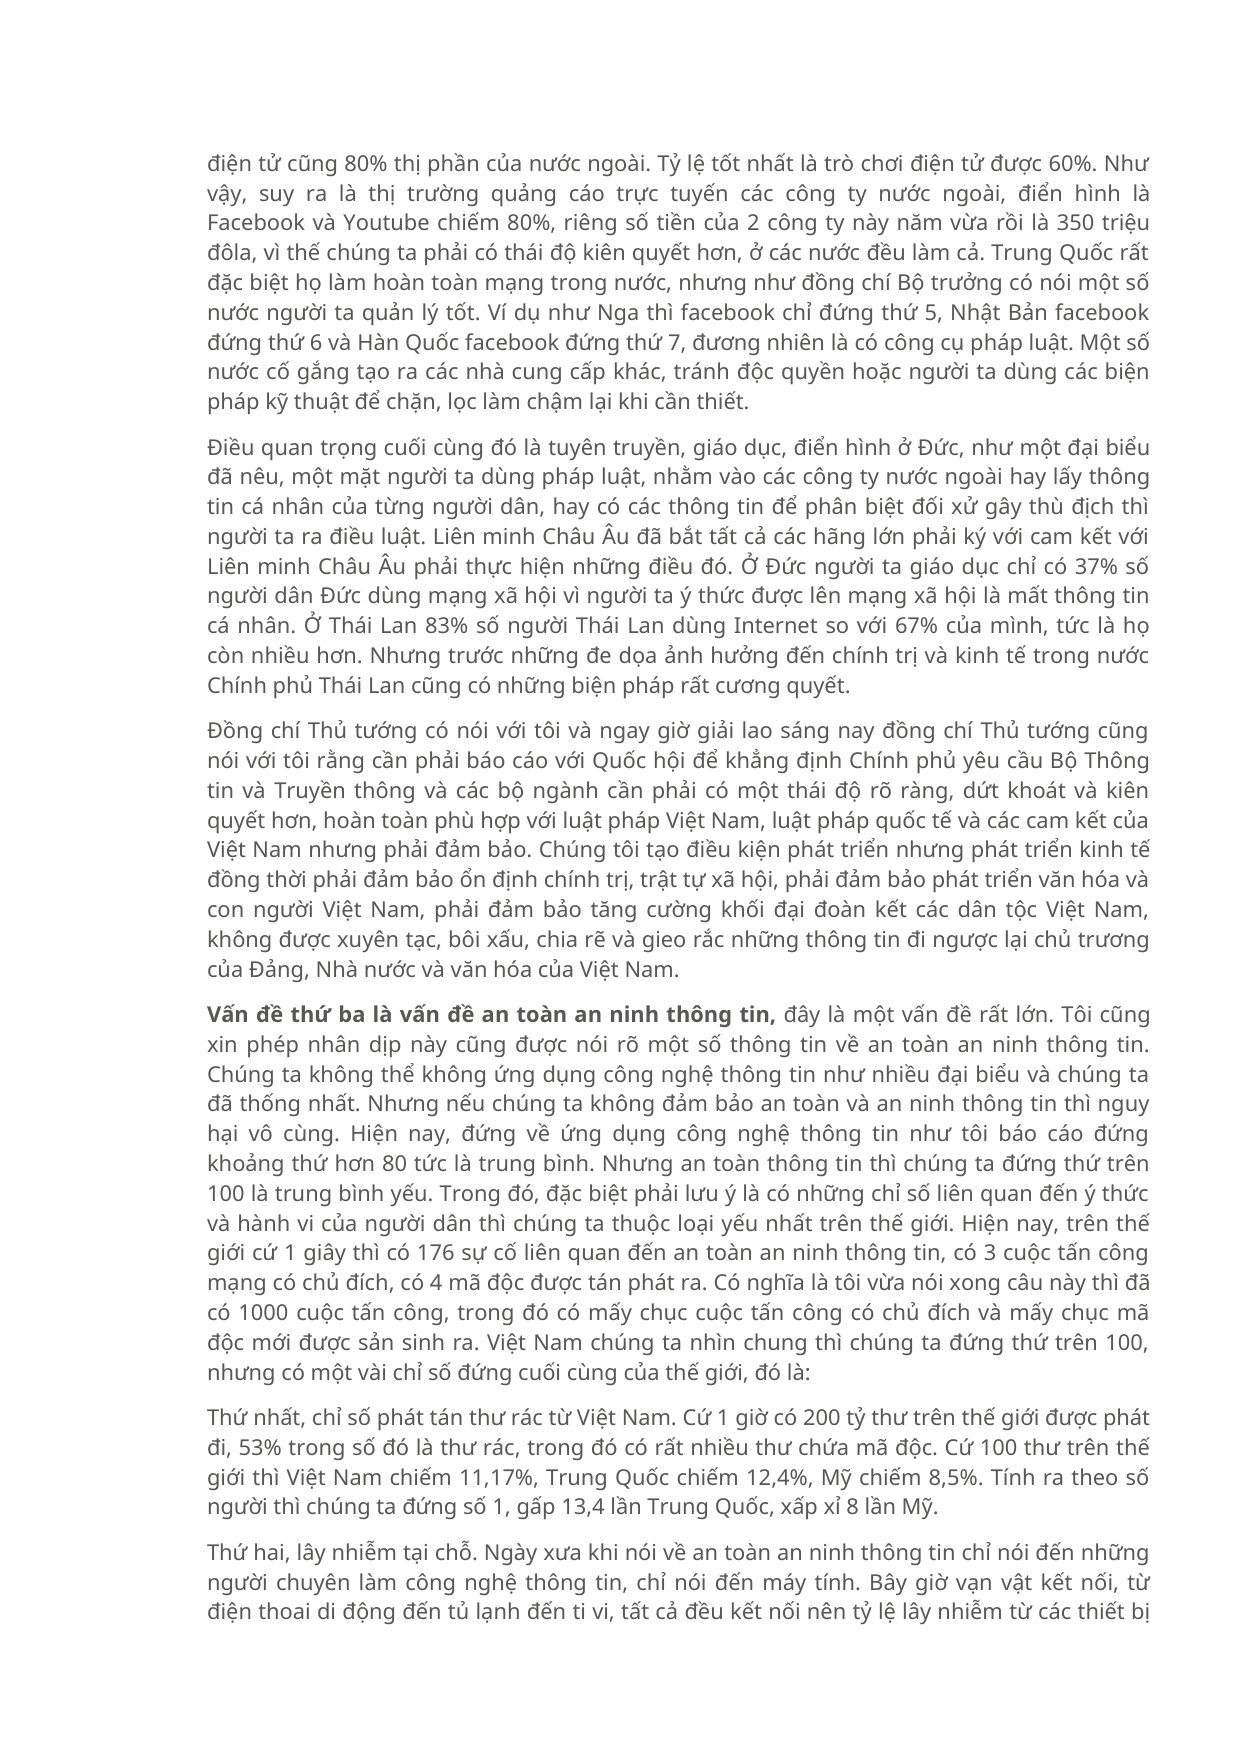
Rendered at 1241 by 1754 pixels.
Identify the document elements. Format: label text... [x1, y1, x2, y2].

text Điều quan trọng cuối cùng đó là tuyên truyền, giáo dục, điển hình ở Đức, như một đại biểu đã nêu, một mặt người ta dùng pháp luật, nhằm vào các công ty nước ngoài hay lấy thông tin cá nhân của từng người dân, hay có các thông tin để phân biệt đối xử gây thù địch thì người ta ra điều luật. Liên minh Châu Âu đã bắt tất cả các hãng lớn phải ký với cam kết với Liên minh Châu Âu phải thực hiện những điều đó. Ở Đức người ta giáo dục chỉ có 37% số người dân Đức dùng mạng xã hội vì người ta ý thức được lên mạng xã hội là mất thông tin cá nhân. Ở Thái Lan 83% số người Thái Lan dùng Internet so với 67% của mình, tức là họ còn nhiều hơn. Nhưng trước những đe dọa ảnh hưởng đến chính trị và kinh tế trong nước Chính phủ Thái Lan cũng có những biện pháp rất cương quyết. [207, 431, 1152, 699]
text Thứ nhất, chỉ số phát tán thư rác từ Việt Nam. Cứ 1 giờ có 200 tỷ thư trên thế giới được phát đi, 53% trong số đó là thư rác, trong đó có rất nhiều thư chứa mã độc. Cứ 100 thư trên thế giới thì Việt Nam chiếm 11,17%, Trung Quốc chiếm 12,4%, Mỹ chiếm 8,5%. Tính ra theo số người thì chúng ta đứng số 1, gấp 13,4 lần Trung Quốc, xấp xỉ 8 lần Mỹ. [207, 1402, 1152, 1521]
text Đồng chí Thủ tướng có nói với tôi và ngay giờ giải lao sáng nay đồng chí Thủ tướng cũng nói với tôi rằng cần phải báo cáo với Quốc hội để khẳng định Chính phủ yêu cầu Bộ Thông tin và Truyền thông và các bộ ngành cần phải có một thái độ rõ ràng, dứt khoát và kiên quyết hơn, hoàn toàn phù hợp với luật pháp Việt Nam, luật pháp quốc tế và các cam kết của Việt Nam nhưng phải đảm bảo. Chúng tôi tạo điều kiện phát triển nhưng phát triển kinh tế đồng thời phải đảm bảo ổn định chính trị, trật tự xã hội, phải đảm bảo phát triển văn hóa và con người Việt Nam, phải đảm bảo tăng cường khối đại đoàn kết các dân tộc Việt Nam, không được xuyên tạc, bôi xấu, chia rẽ và gieo rắc những thông tin đi ngược lại chủ trương của Đảng, Nhà nước và văn hóa của Việt Nam. [207, 715, 1152, 983]
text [207, 148, 1152, 416]
text Vấn đề thứ ba là vấn đề an toàn an ninh thông tin, đây là một vấn đề rất lớn. Tôi cũng xin phép nhân dịp này cũng được nói rõ một số thông tin về an toàn an ninh thông tin. Chúng ta không thể không ứng dụng công nghệ thông tin như nhiều đại biểu và chúng ta đã thống nhất. Nhưng nếu chúng ta không đảm bảo an toàn và an ninh thông tin thì nguy hại vô cùng. Hiện nay, đứng về ứng dụng công nghệ thông tin như tôi báo cáo đứng khoảng thứ hơn 80 tức là trung bình. Nhưng an toàn thông tin thì chúng ta đứng thứ trên 100 là trung bình yếu. Trong đó, đặc biệt phải lưu ý là có những chỉ số liên quan đến ý thức và hành vi của người dân thì chúng ta thuộc loại yếu nhất trên thế giới. Hiện nay, trên thế giới cứ 1 giây thì có 176 sự cố liên quan đến an toàn an ninh thông tin, có 3 cuộc tấn công mạng có chủ đích, có 4 mã độc được tán phát ra. Có nghĩa là tôi vừa nói xong câu này thì đã có 1000 cuộc tấn công, trong đó có mấy chục cuộc tấn công có chủ đích và mấy chục mã độc mới được sản sinh ra. Việt Nam chúng ta nhìn chung thì chúng ta đứng thứ trên 100, nhưng có một vài chỉ số đứng cuối cùng của thế giới, đó là: [207, 999, 1152, 1386]
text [207, 1537, 1152, 1626]
